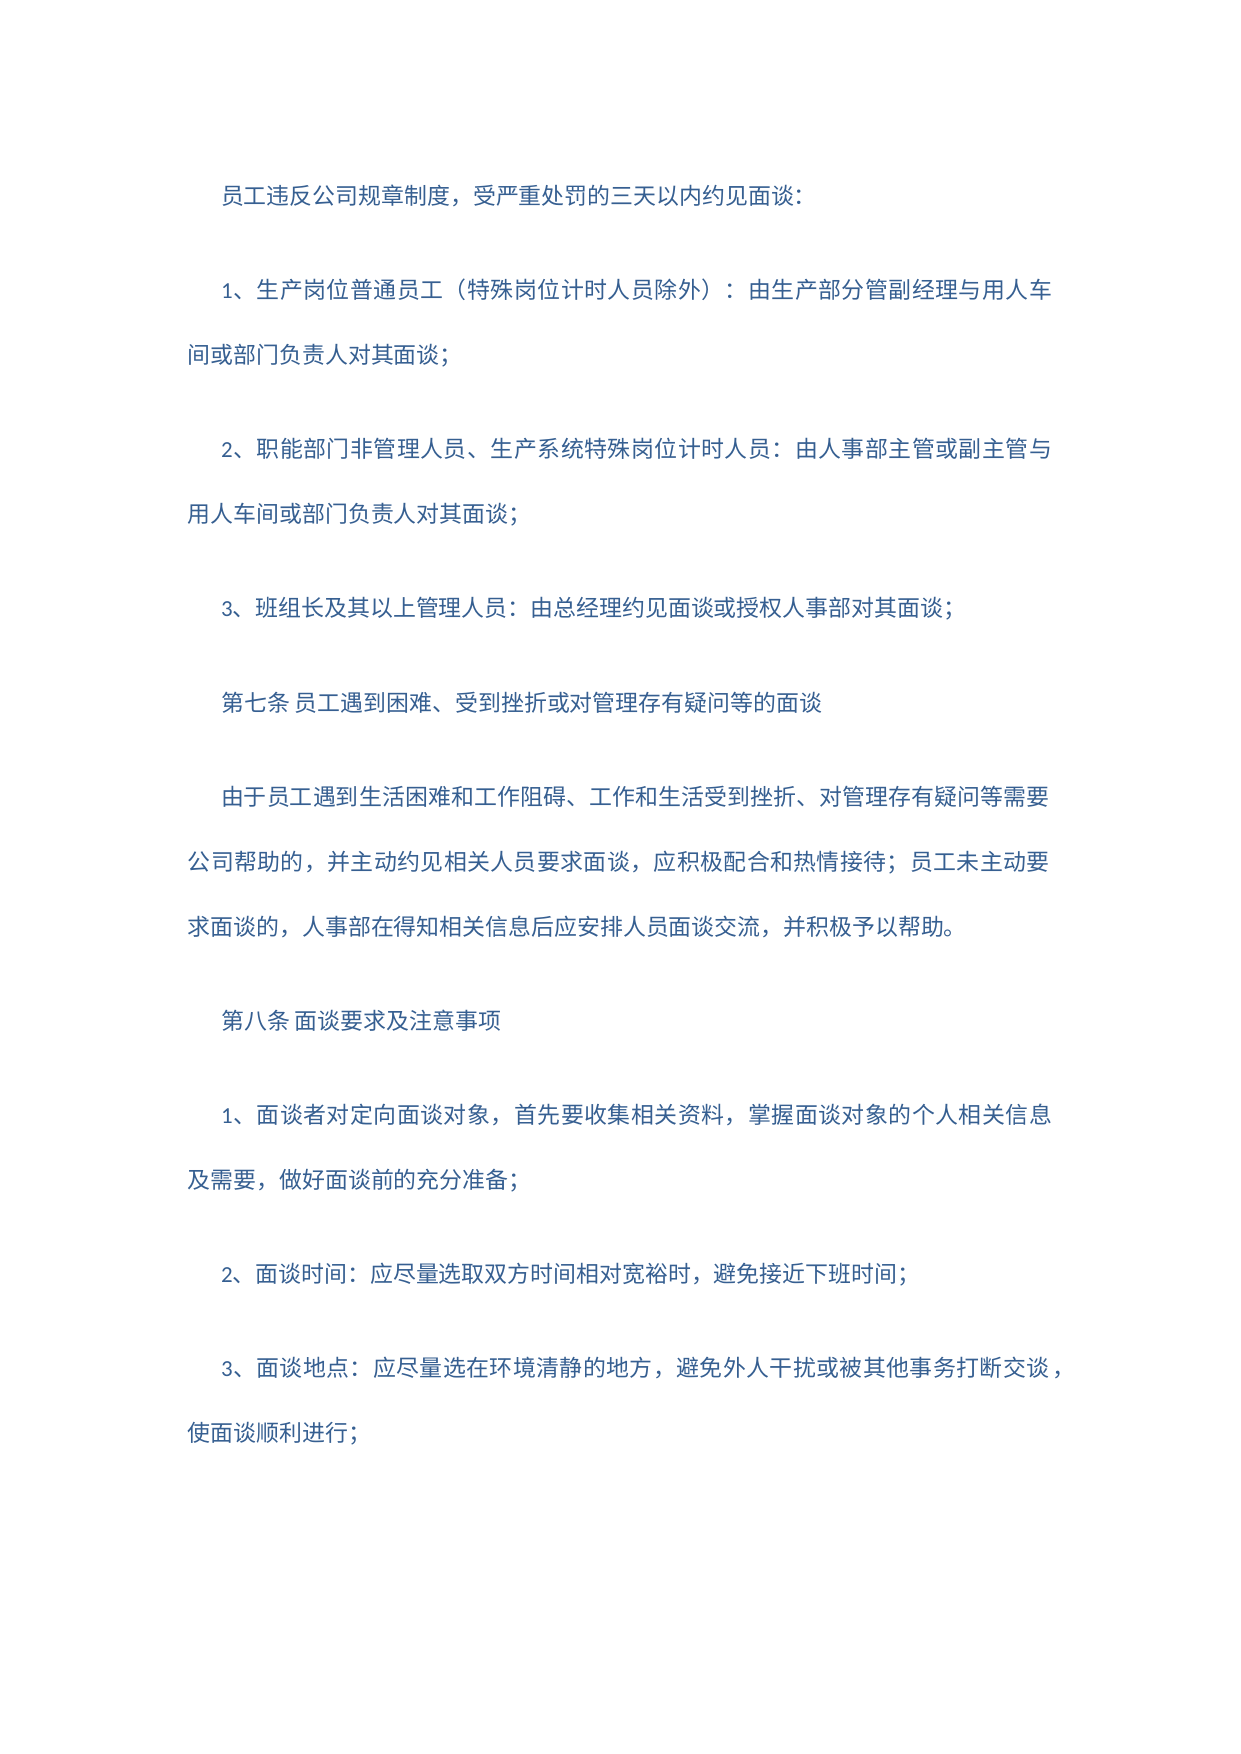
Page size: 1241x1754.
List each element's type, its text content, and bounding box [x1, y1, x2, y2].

text 由于员工遇到生活困难和工作阻碍、工作和生活受到挫折、对管理存有疑问等需要公司帮助的，并主动约见相关人员要求面谈，应积极配合和热情接待；员工未主动要求面谈的，人事部在得知相关信息后应安排人员面谈交流，并积极予以帮助。 [187, 763, 1053, 958]
text 3、班组长及其以上管理人员：由总经理约见面谈或授权人事部对其面谈； [187, 574, 1053, 639]
text 2、面谈时间：应尽量选取双方时间相对宽裕时，避免接近下班时间； [187, 1240, 1053, 1305]
text 3、面谈地点：应尽量选在环境清静的地方，避免外人干扰或被其他事务打断交谈，使面谈顺利进行； [187, 1334, 1053, 1464]
text 2、职能部门非管理人员、生产系统特殊岗位计时人员：由人事部主管或副主管与用人车间或部门负责人对其面谈； [187, 415, 1053, 545]
text 第七条 员工遇到困难、受到挫折或对管理存有疑问等的面谈 [187, 669, 1053, 734]
text 第八条 面谈要求及注意事项 [187, 987, 1053, 1052]
text 1、面谈者对定向面谈对象，首先要收集相关资料，掌握面谈对象的个人相关信息及需要，做好面谈前的充分准备； [187, 1081, 1053, 1211]
text 1、生产岗位普通员工（特殊岗位计时人员除外）：由生产部分管副经理与用人车间或部门负责人对其面谈； [187, 256, 1053, 386]
text 员工违反公司规章制度，受严重处罚的三天以内约见面谈： [187, 162, 1053, 227]
